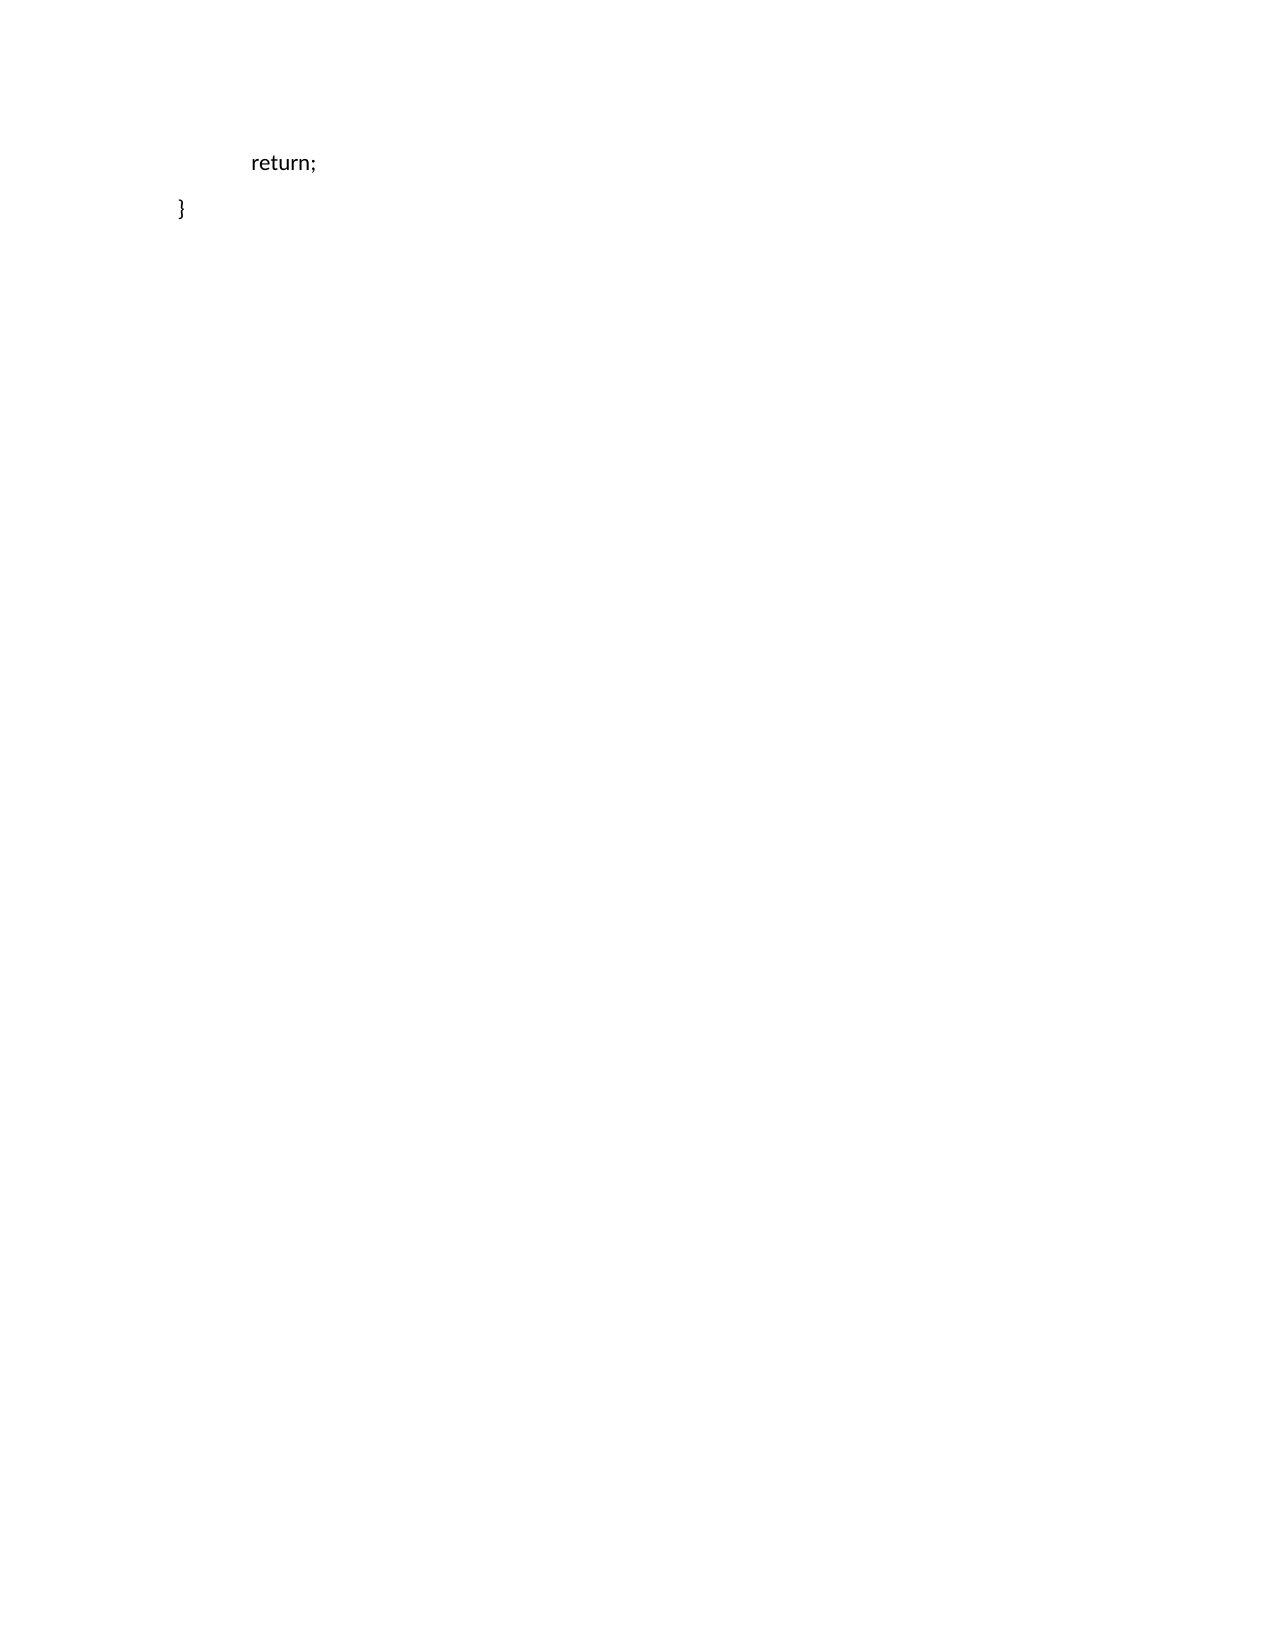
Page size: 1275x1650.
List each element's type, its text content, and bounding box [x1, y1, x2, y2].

text } [177, 194, 1098, 222]
text return; [177, 148, 1098, 176]
